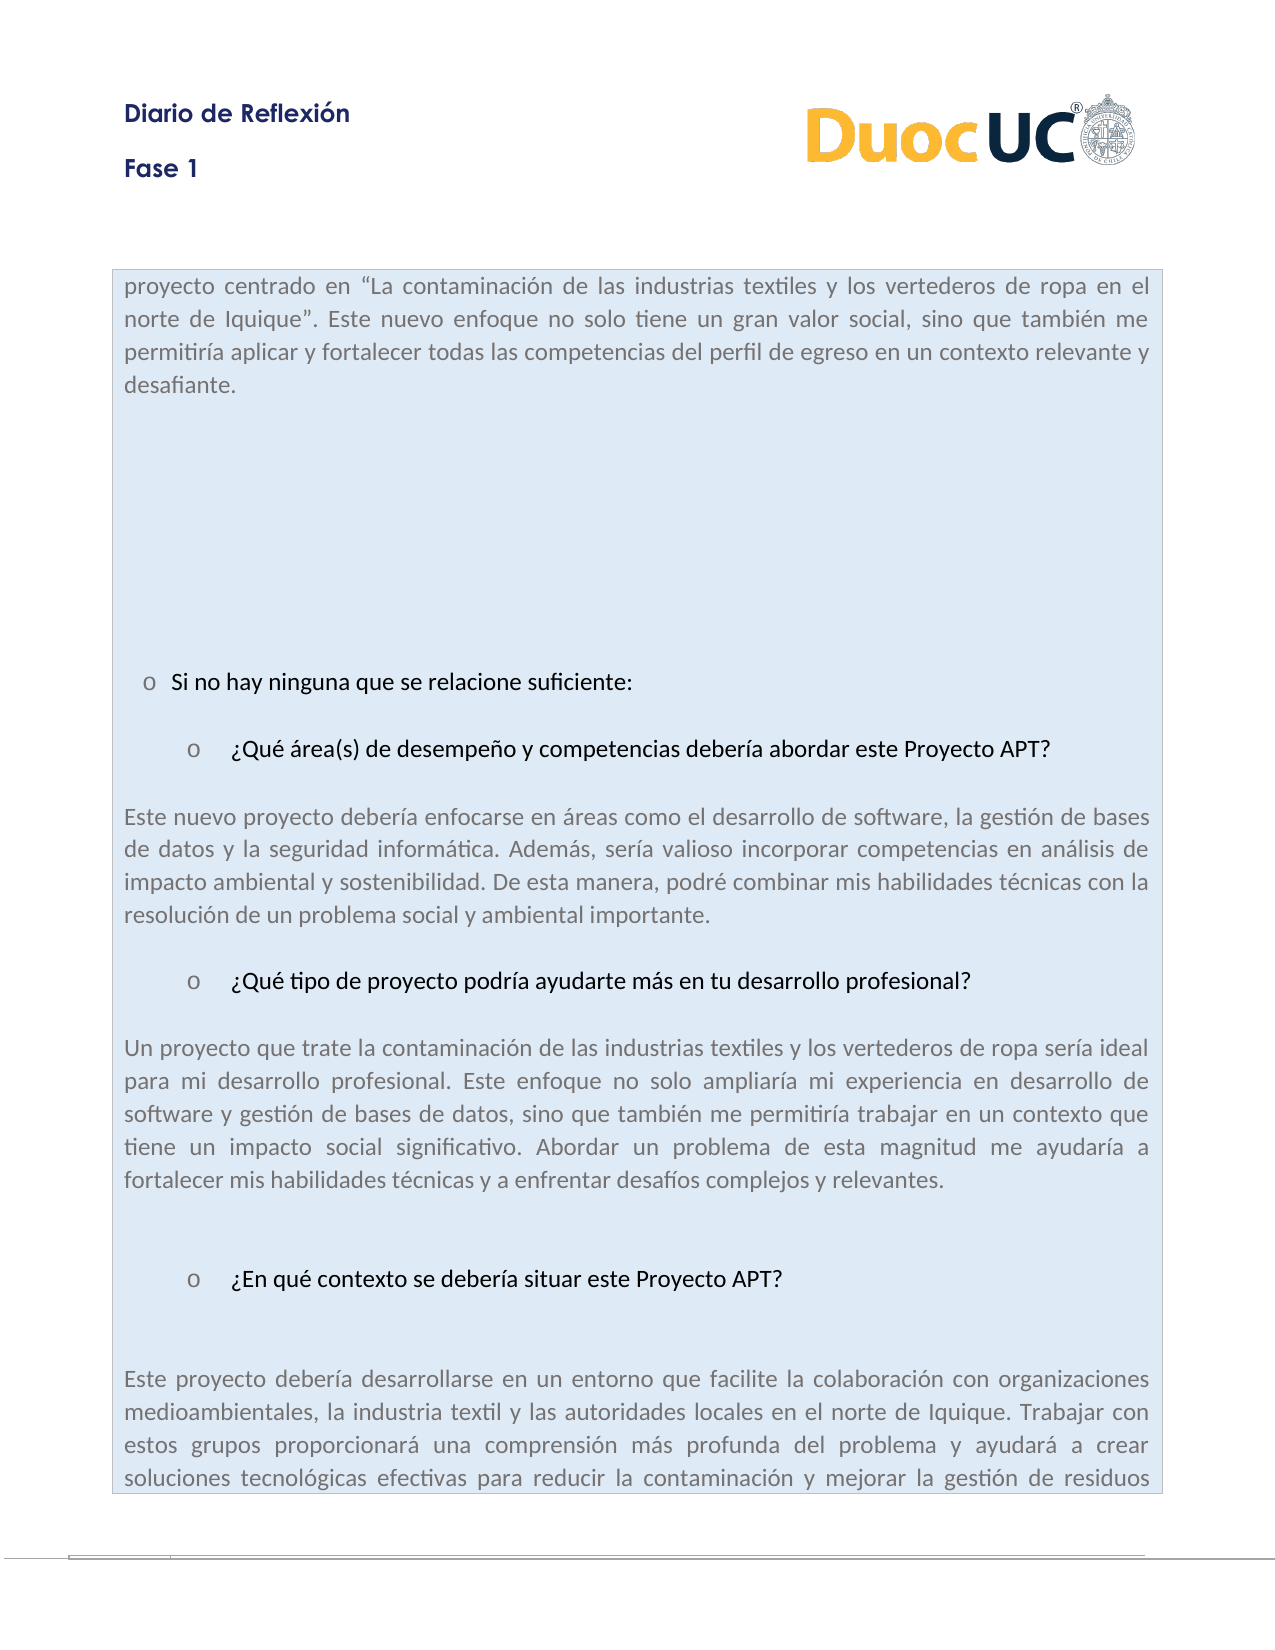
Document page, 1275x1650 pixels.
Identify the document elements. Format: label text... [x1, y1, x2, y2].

picture [807, 94, 1135, 165]
